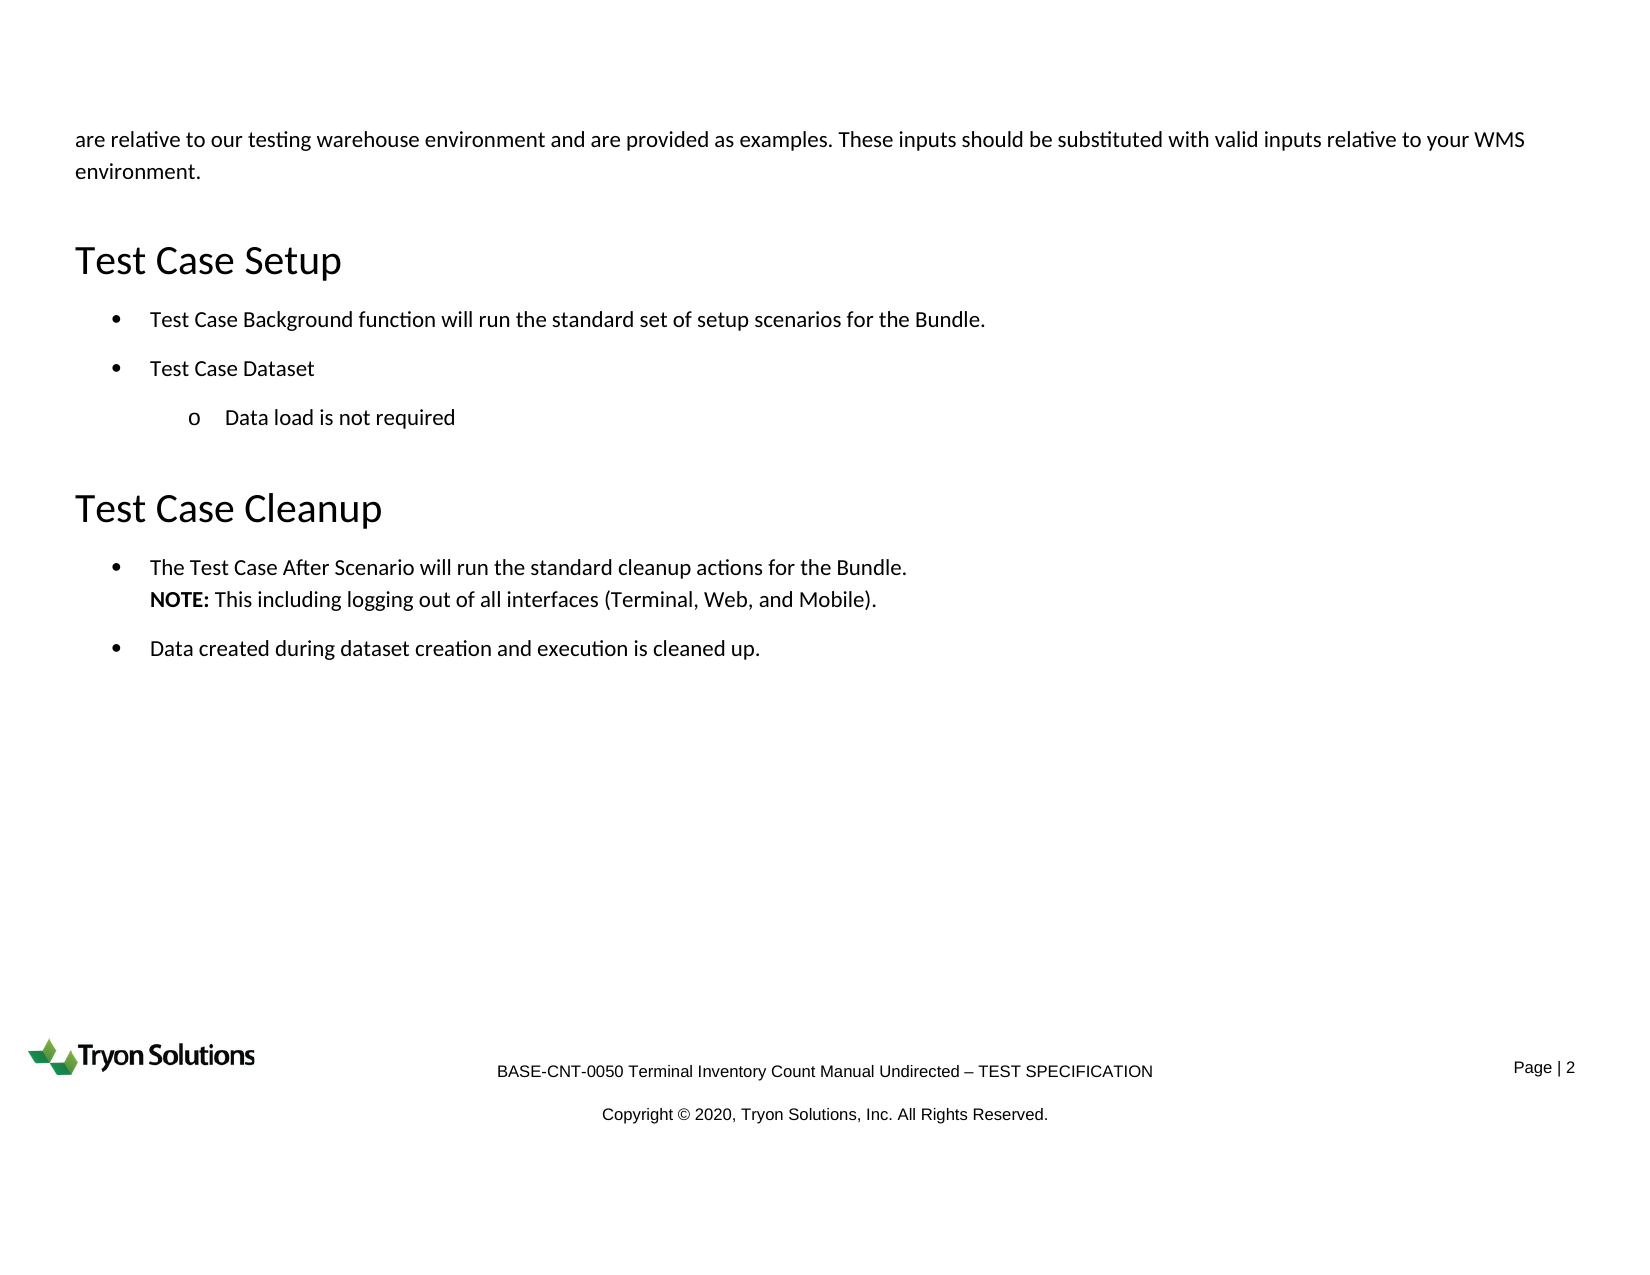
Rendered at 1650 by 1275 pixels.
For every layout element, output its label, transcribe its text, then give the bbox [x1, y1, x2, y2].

list Test Case Background function will run the standard set of setup scenarios for the Bundle. [112, 306, 1575, 333]
list Test Case Dataset [112, 354, 1575, 382]
list Data created during dataset creation and execution is cleaned up. [112, 634, 1575, 691]
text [75, 125, 1575, 214]
text Test Case Cleanup [75, 482, 1575, 533]
list The Test Case After Scenario will run the standard cleanup actions for the Bundle. NOTE: This including logging out of all interfaces (Terminal, Web, and Mobile). [112, 553, 1575, 613]
picture [28, 1038, 255, 1075]
text Test Case Setup [75, 234, 1575, 285]
list Data load is not required [187, 403, 1575, 462]
